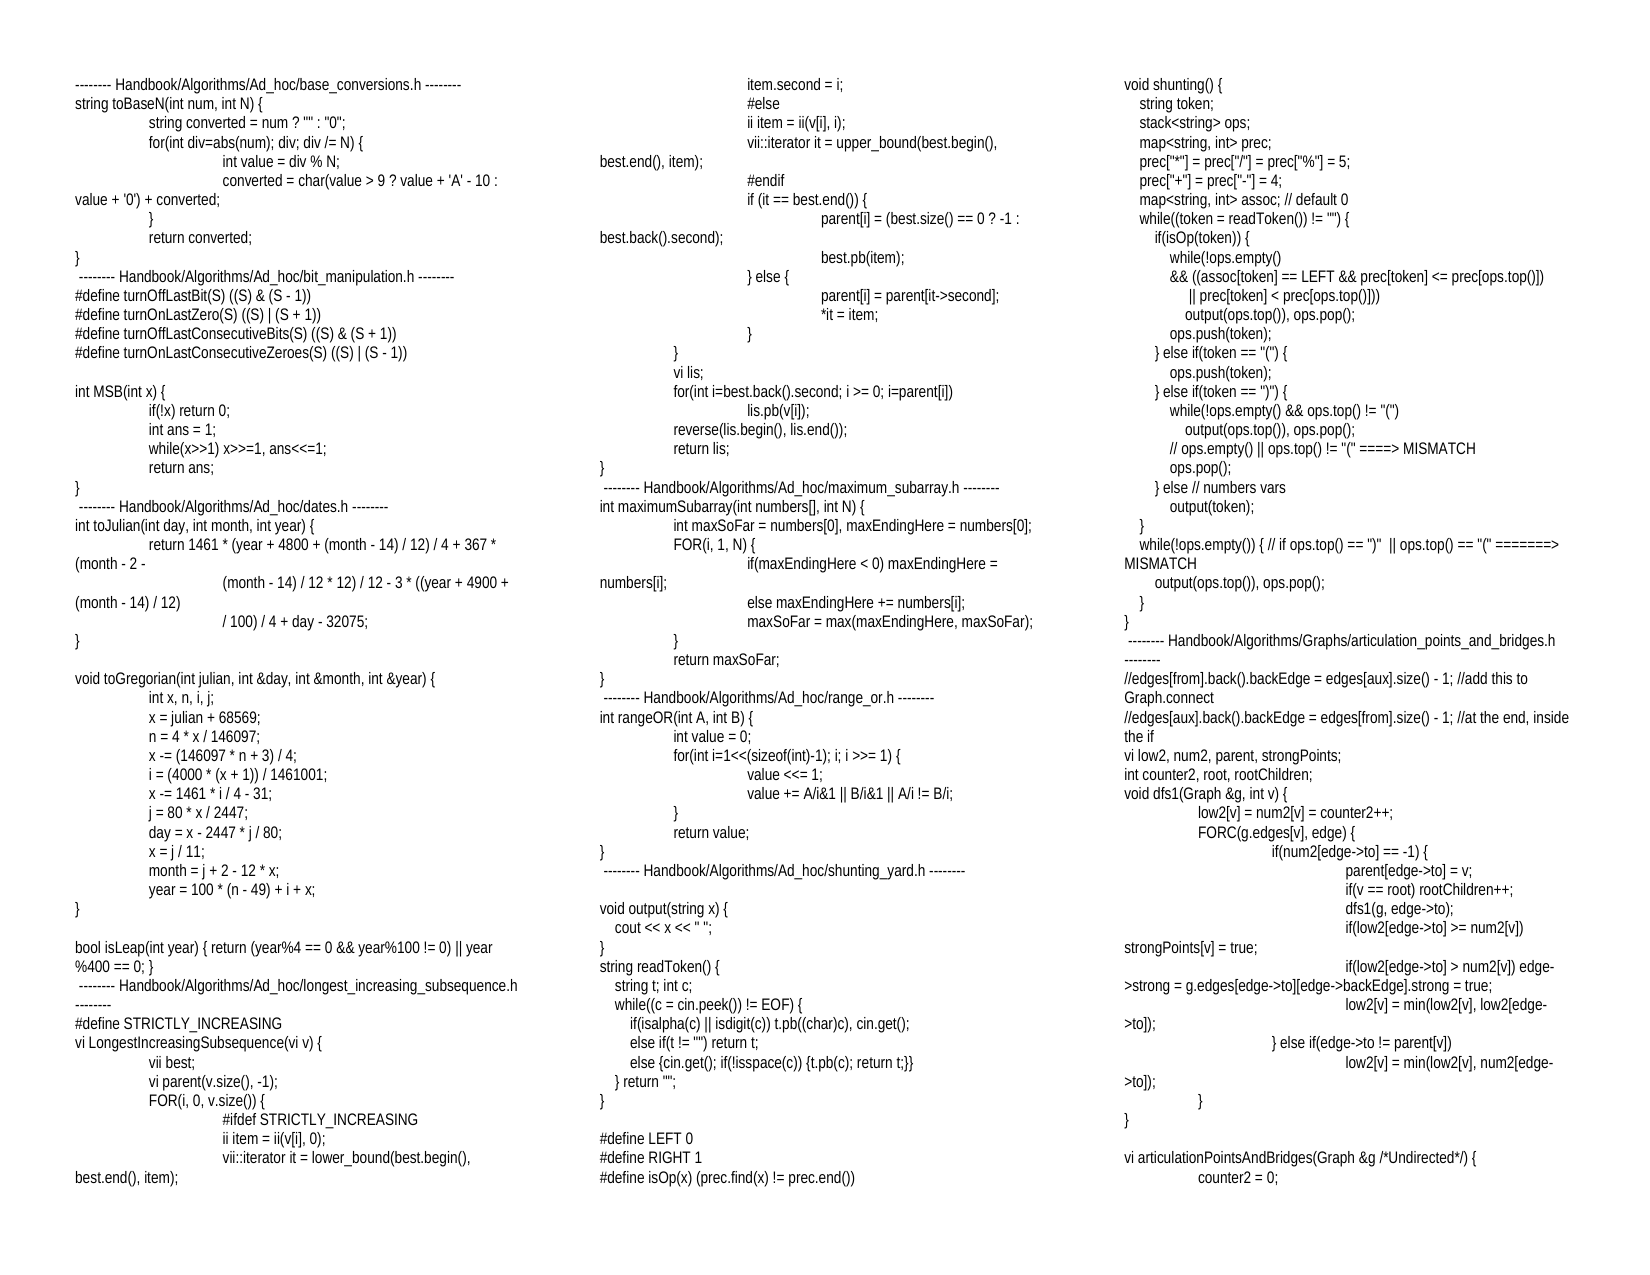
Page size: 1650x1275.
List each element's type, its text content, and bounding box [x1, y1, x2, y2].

text } [1124, 592, 1575, 612]
text && ((assoc[token] == LEFT && prec[token] <= prec[ops.top()]) [1124, 267, 1575, 286]
text string toBaseN(int num, int N) { [75, 94, 526, 113]
text else {cin.get(); if(!isspace(c)) {t.pb(c); return t;}} [599, 1052, 1050, 1072]
text x = julian + 68569; [75, 707, 526, 727]
text output(ops.top()), ops.pop(); [1124, 420, 1575, 439]
text while(!ops.empty() [1124, 247, 1575, 267]
text if(num2[edge->to] == -1) { [1124, 842, 1575, 861]
text } [599, 937, 1050, 957]
text FOR(i, 0, v.size()) { [75, 1091, 526, 1110]
text low2[v] = min(low2[v], low2[edge->to]); [1124, 995, 1575, 1033]
text month = j + 2 - 12 * x; [75, 861, 526, 880]
text vi articulationPointsAndBridges(Graph &g /*Undirected*/) { [1124, 1148, 1575, 1167]
text } else if(token == ")") { [1124, 382, 1575, 401]
text vii::iterator it = lower_bound(best.begin(), best.end(), item); [75, 1148, 526, 1187]
text } [599, 458, 1050, 477]
text return lis; [599, 439, 1050, 458]
text int maxSoFar = numbers[0], maxEndingHere = numbers[0]; [599, 516, 1050, 535]
text } else if(edge->to != parent[v]) [1124, 1033, 1575, 1052]
text stack<string> ops; [1124, 113, 1575, 132]
text void toGregorian(int julian, int &day, int &month, int &year) { [75, 669, 526, 688]
text void output(string x) { [599, 899, 1050, 918]
text } [599, 842, 1050, 861]
text #define turnOnLastConsecutiveZeroes(S) ((S) | (S - 1)) [75, 343, 526, 362]
text #endif [599, 171, 1050, 190]
text for(int div=abs(num); div; div /= N) { [75, 132, 526, 152]
text #define turnOnLastZero(S) ((S) | (S + 1)) [75, 305, 526, 324]
text if(low2[edge->to] >= num2[v]) strongPoints[v] = true; [1124, 918, 1575, 957]
text -------- Handbook/Algorithms/Ad_hoc/range_or.h -------- [599, 688, 1050, 707]
text bool isLeap(int year) { return (year%4 == 0 && year%100 != 0) || year%400 == 0; } [75, 937, 526, 976]
text prec["*"] = prec["/"] = prec["%"] = 5; [1124, 152, 1575, 171]
text counter2 = 0; [1124, 1167, 1575, 1187]
text FOR(i, 1, N) { [599, 535, 1050, 554]
text } [75, 631, 526, 650]
text i = (4000 * (x + 1)) / 1461001; [75, 765, 526, 784]
text -------- Handbook/Algorithms/Ad_hoc/longest_increasing_subsequence.h -------- [75, 976, 526, 1014]
text n = 4 * x / 146097; [75, 727, 526, 746]
text converted = char(value > 9 ? value + 'A' - 10 : value + '0') + converted; [75, 171, 526, 209]
text } else // numbers vars [1124, 477, 1575, 497]
text FORC(g.edges[v], edge) { [1124, 822, 1575, 842]
text value += A/i&1 || B/i&1 || A/i != B/i; [599, 784, 1050, 803]
text while(!ops.empty()) { // if ops.top() == ")" || ops.top() == "(" =======> MISMATCH [1124, 535, 1575, 573]
text parent[i] = parent[it->second]; [599, 286, 1050, 305]
text dfs1(g, edge->to); [1124, 899, 1575, 918]
text string token; [1124, 94, 1575, 113]
text x -= (146097 * n + 3) / 4; [75, 746, 526, 765]
text day = x - 2447 * j / 80; [75, 822, 526, 842]
text #define LEFT 0 [599, 1129, 1050, 1148]
text -------- Handbook/Algorithms/Ad_hoc/base_conversions.h -------- [75, 75, 526, 94]
text } else if(token == "(") { [1124, 343, 1575, 362]
text parent[edge->to] = v; [1124, 861, 1575, 880]
text int toJulian(int day, int month, int year) { [75, 516, 526, 535]
text void dfs1(Graph &g, int v) { [1124, 784, 1575, 803]
text string readToken() { [599, 957, 1050, 976]
text int counter2, root, rootChildren; [1124, 765, 1575, 784]
text cout << x << " "; [599, 918, 1050, 937]
text j = 80 * x / 2447; [75, 803, 526, 822]
text //edges[from].back().backEdge = edges[aux].size() - 1; //add this to Graph.connect [1124, 669, 1575, 707]
text vi LongestIncreasingSubsequence(vi v) { [75, 1033, 526, 1052]
text } return ""; [599, 1072, 1050, 1091]
text return value; [599, 822, 1050, 842]
text output(ops.top()), ops.pop(); [1124, 305, 1575, 324]
text -------- Handbook/Algorithms/Ad_hoc/bit_manipulation.h -------- [75, 267, 526, 286]
text int value = 0; [599, 727, 1050, 746]
text } [75, 477, 526, 497]
text map<string, int> assoc; // default 0 [1124, 190, 1575, 209]
text maxSoFar = max(maxEndingHere, maxSoFar); [599, 612, 1050, 631]
text -------- Handbook/Algorithms/Ad_hoc/shunting_yard.h -------- [599, 861, 1050, 880]
text if(!x) return 0; [75, 401, 526, 420]
text string converted = num ? "" : "0"; [75, 113, 526, 132]
text low2[v] = min(low2[v], num2[edge->to]); [1124, 1052, 1575, 1091]
text #define turnOffLastBit(S) ((S) & (S - 1)) [75, 286, 526, 305]
text return converted; [75, 228, 526, 247]
text output(token); [1124, 497, 1575, 516]
text } [75, 899, 526, 918]
text int ans = 1; [75, 420, 526, 439]
text } [1124, 1110, 1575, 1129]
text return maxSoFar; [599, 650, 1050, 669]
text } [599, 803, 1050, 822]
text (month - 14) / 12 * 12) / 12 - 3 * ((year + 4900 + (month - 14) / 12) [75, 573, 526, 612]
text } [599, 343, 1050, 362]
text else if(t != "") return t; [599, 1033, 1050, 1052]
text } [1124, 612, 1575, 631]
text year = 100 * (n - 49) + i + x; [75, 880, 526, 899]
text best.pb(item); [599, 247, 1050, 267]
text x -= 1461 * i / 4 - 31; [75, 784, 526, 803]
text #ifdef STRICTLY_INCREASING [75, 1110, 526, 1129]
text *it = item; [599, 305, 1050, 324]
text ops.push(token); [1124, 324, 1575, 343]
text if(isOp(token)) { [1124, 228, 1575, 247]
text vi low2, num2, parent, strongPoints; [1124, 746, 1575, 765]
text //edges[aux].back().backEdge = edges[from].size() - 1; //at the end, inside the if [1124, 707, 1575, 746]
text low2[v] = num2[v] = counter2++; [1124, 803, 1575, 822]
text if (it == best.end()) { [599, 190, 1050, 209]
text item.second = i; [599, 75, 1050, 94]
text int rangeOR(int A, int B) { [599, 707, 1050, 727]
text prec["+"] = prec["-"] = 4; [1124, 171, 1575, 190]
text if(isalpha(c) || isdigit(c)) t.pb((char)c), cin.get(); [599, 1014, 1050, 1033]
text while(x>>1) x>>=1, ans<<=1; [75, 439, 526, 458]
text #else [599, 94, 1050, 113]
text if(maxEndingHere < 0) maxEndingHere = numbers[i]; [599, 554, 1050, 592]
text for(int i=best.back().second; i >= 0; i=parent[i]) [599, 382, 1050, 401]
text value <<= 1; [599, 765, 1050, 784]
text reverse(lis.begin(), lis.end()); [599, 420, 1050, 439]
text lis.pb(v[i]); [599, 401, 1050, 420]
text parent[i] = (best.size() == 0 ? -1 : best.back().second); [599, 209, 1050, 247]
text vii::iterator it = upper_bound(best.begin(), best.end(), item); [599, 132, 1050, 171]
text -------- Handbook/Algorithms/Ad_hoc/maximum_subarray.h -------- [599, 477, 1050, 497]
text / 100) / 4 + day - 32075; [75, 612, 526, 631]
text vii best; [75, 1052, 526, 1072]
text vi parent(v.size(), -1); [75, 1072, 526, 1091]
text } [75, 209, 526, 228]
text #define turnOffLastConsecutiveBits(S) ((S) & (S + 1)) [75, 324, 526, 343]
text string t; int c; [599, 976, 1050, 995]
text } [1124, 516, 1575, 535]
text ops.pop(); [1124, 458, 1575, 477]
text output(ops.top()), ops.pop(); [1124, 573, 1575, 592]
text #define STRICTLY_INCREASING [75, 1014, 526, 1033]
text return ans; [75, 458, 526, 477]
text else maxEndingHere += numbers[i]; [599, 592, 1050, 612]
text for(int i=1<<(sizeof(int)-1); i; i >>= 1) { [599, 746, 1050, 765]
text || prec[token] < prec[ops.top()])) [1124, 286, 1575, 305]
text return 1461 * (year + 4800 + (month - 14) / 12) / 4 + 367 * (month - 2 - [75, 535, 526, 573]
text } [1124, 1091, 1575, 1110]
text while((c = cin.peek()) != EOF) { [599, 995, 1050, 1014]
text #define RIGHT 1 [599, 1148, 1050, 1167]
text -------- Handbook/Algorithms/Ad_hoc/dates.h -------- [75, 497, 526, 516]
text } [75, 247, 526, 267]
text while((token = readToken()) != "") { [1124, 209, 1575, 228]
text ops.push(token); [1124, 362, 1575, 382]
text -------- Handbook/Algorithms/Graphs/articulation_points_and_bridges.h -------- [1124, 631, 1575, 669]
text } [599, 669, 1050, 688]
text vi lis; [599, 362, 1050, 382]
text } [599, 1091, 1050, 1110]
text while(!ops.empty() && ops.top() != "(") [1124, 401, 1575, 420]
text int x, n, i, j; [75, 688, 526, 707]
text if(v == root) rootChildren++; [1124, 880, 1575, 899]
text ii item = ii(v[i], i); [599, 113, 1050, 132]
text ii item = ii(v[i], 0); [75, 1129, 526, 1148]
text void shunting() { [1124, 75, 1575, 94]
text } [599, 631, 1050, 650]
text } else { [599, 267, 1050, 286]
text // ops.empty() || ops.top() != "(" ====> MISMATCH [1124, 439, 1575, 458]
text x = j / 11; [75, 842, 526, 861]
text int MSB(int x) { [75, 382, 526, 401]
text #define isOp(x) (prec.find(x) != prec.end()) [599, 1167, 1050, 1187]
text int value = div % N; [75, 152, 526, 171]
text } [599, 324, 1050, 343]
text int maximumSubarray(int numbers[], int N) { [599, 497, 1050, 516]
text map<string, int> prec; [1124, 132, 1575, 152]
text if(low2[edge->to] > num2[v]) edge->strong = g.edges[edge->to][edge->backEdge].strong = true; [1124, 957, 1575, 995]
